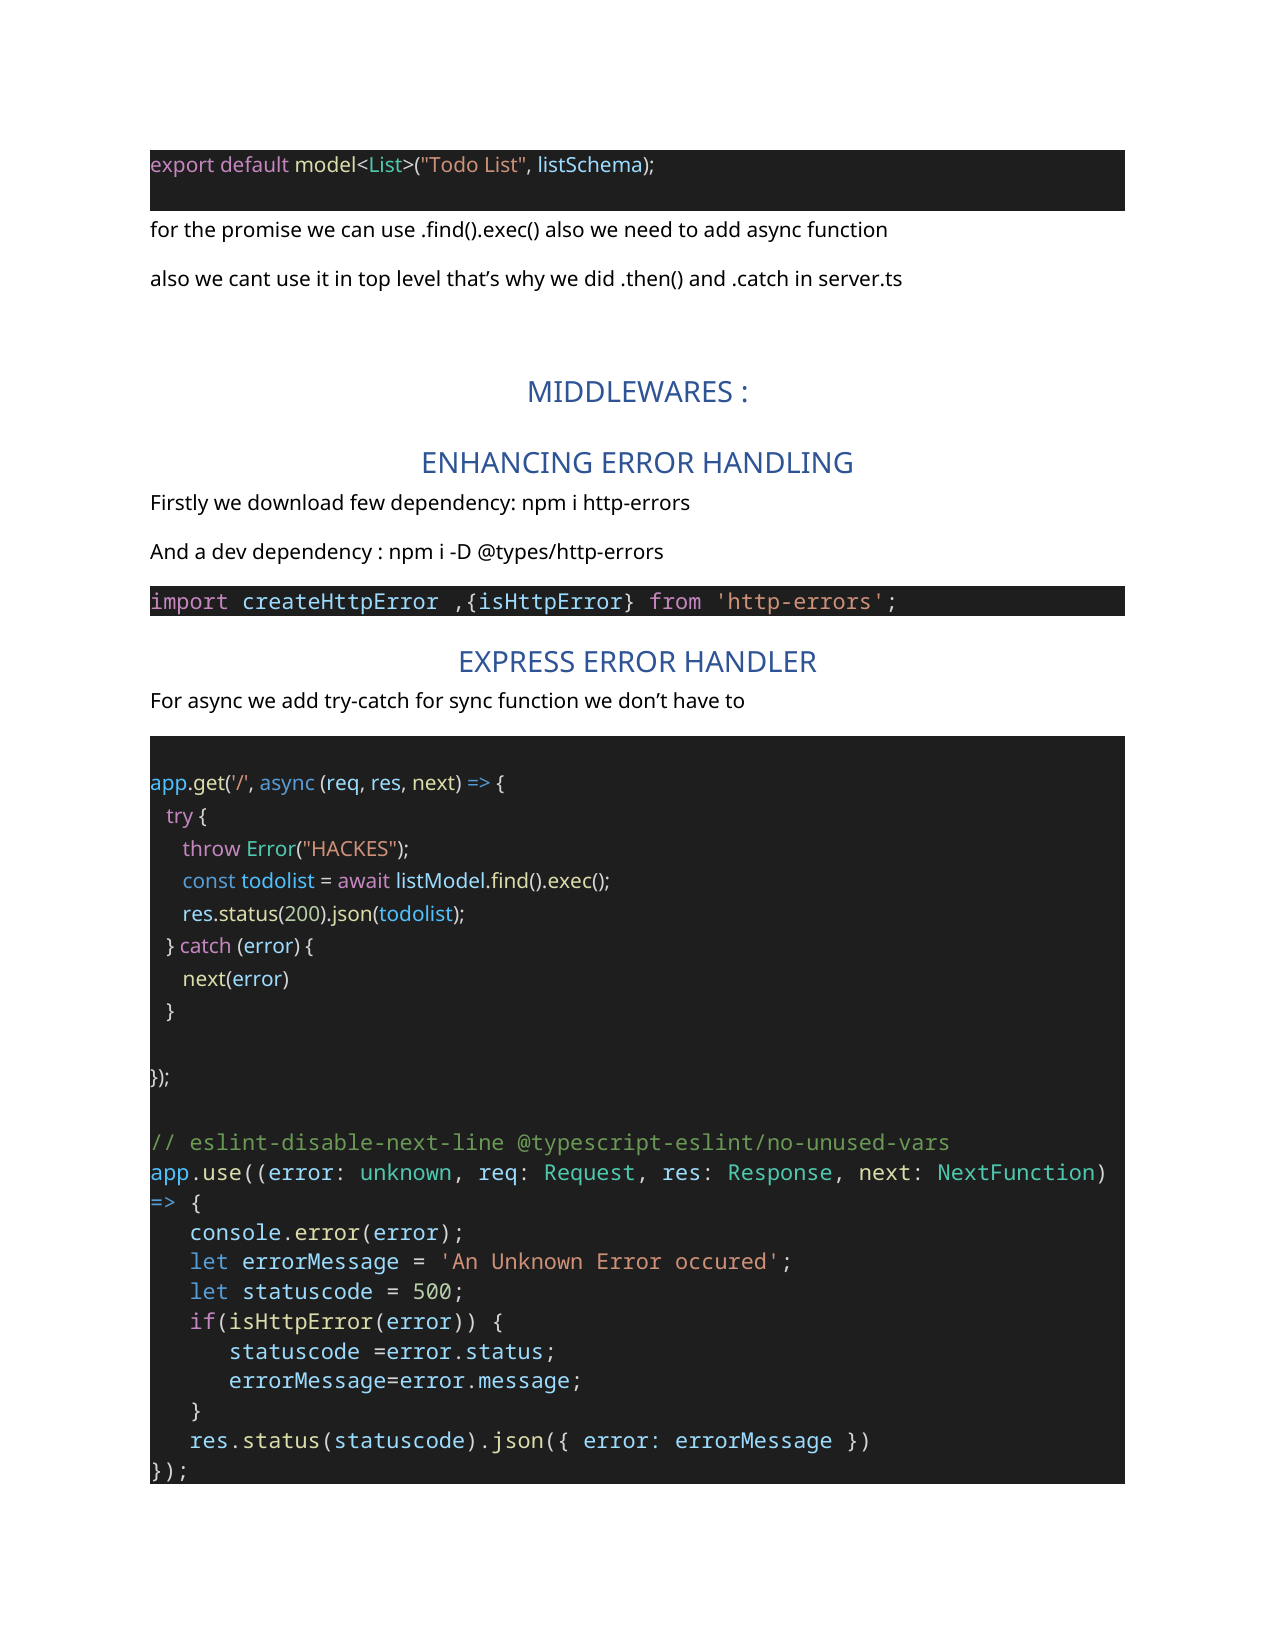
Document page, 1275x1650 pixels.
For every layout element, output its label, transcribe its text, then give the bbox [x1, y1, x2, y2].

text import createHttpError ,{isHttpError} from 'http-errors'; [150, 586, 1125, 616]
text if(isHttpError(error)) { [150, 1306, 1125, 1336]
text export default model<List>("Todo List", listSchema); [150, 150, 1125, 178]
text let statuscode = 500; [150, 1276, 1125, 1306]
text try { [150, 801, 1125, 829]
text throw Error("HACKES"); [150, 834, 1125, 862]
text } [150, 997, 1125, 1025]
text const todolist = await listModel.find().exec(); [150, 866, 1125, 895]
text // eslint-disable-next-line @typescript-eslint/no-unused-vars [150, 1127, 1125, 1157]
text } [150, 1395, 1125, 1425]
subtitle MIDDLEWARES : [150, 371, 1125, 411]
text }); [150, 1455, 1125, 1484]
subtitle ENHANCING ERROR HANDLING [150, 442, 1125, 482]
text res.status(200).json(todolist); [150, 899, 1125, 927]
text next(error) [150, 964, 1125, 992]
text for the promise we can use .find().exec() also we need to add async function [150, 215, 1125, 244]
text let errorMessage = 'An Unknown Error occured'; [150, 1246, 1125, 1276]
text And a dev dependency : npm i -D @types/http-errors [150, 537, 1125, 565]
text also we cant use it in top level that’s why we did .then() and .catch in server.ts [150, 264, 1125, 293]
text app.use((error: unknown, req: Request, res: Response, next: NextFunction) => { [150, 1157, 1125, 1216]
text errorMessage=error.message; [150, 1365, 1125, 1395]
text statuscode =error.status; [150, 1336, 1125, 1365]
text console.error(error); [150, 1216, 1125, 1246]
text }); [150, 1062, 1125, 1090]
text For async we add try-catch for sync function we don’t have to [150, 687, 1125, 715]
text } catch (error) { [150, 931, 1125, 960]
text res.status(statuscode).json({ error: errorMessage }) [150, 1425, 1125, 1455]
text app.get('/', async (req, res, next) => { [150, 768, 1125, 797]
subtitle EXPRESS ERROR HANDLER [150, 641, 1125, 681]
text Firstly we download few dependency: npm i http-errors [150, 488, 1125, 516]
